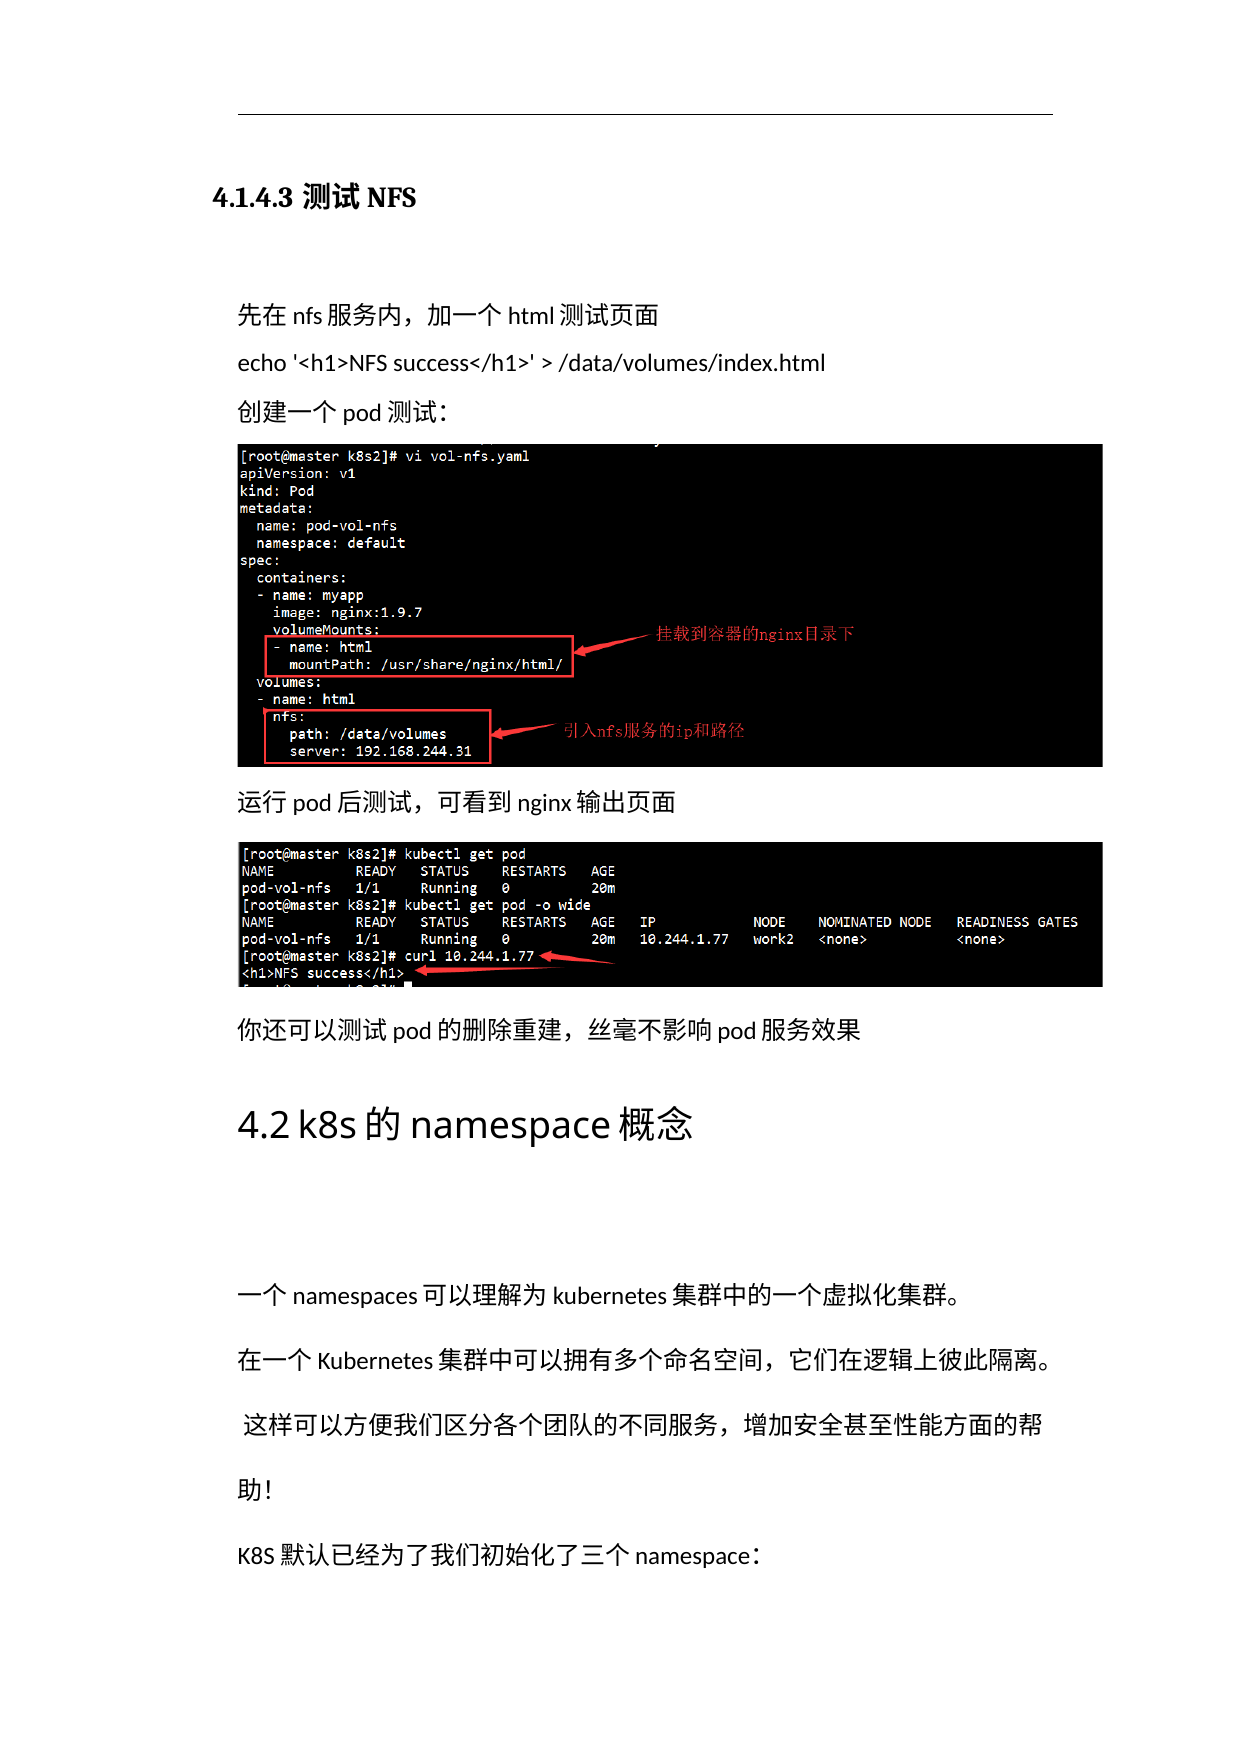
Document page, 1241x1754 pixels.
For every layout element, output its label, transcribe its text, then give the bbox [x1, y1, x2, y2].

text 你还可以测试pod的删除重建，丝毫不影响pod服务效果 [237, 996, 1053, 1061]
picture [237, 842, 1103, 987]
text 创建一个pod测试： [237, 378, 1053, 443]
subtitle 测试NFS [212, 162, 1028, 227]
picture [237, 444, 1103, 767]
text 先在nfs服务内，加一个html测试页面 [237, 281, 1053, 346]
text K8S默认已经为了我们初始化了三个namespace： [237, 1521, 1053, 1586]
text echo '<h1>NFS success</h1>' > /data/volumes/index.html [237, 346, 1053, 378]
text 在一个Kubernetes集群中可以拥有多个命名空间，它们在逻辑上彼此隔离。 这样可以方便我们区分各个团队的不同服务，增加安全甚至性能方面的帮助！ [237, 1326, 1053, 1521]
text 运行pod后测试，可看到nginx输出页面 [237, 768, 1053, 833]
text 一个namespaces可以理解为kubernetes集群中的一个虚拟化集群。 [237, 1261, 1053, 1326]
subtitle k8s的namespace概念 [237, 1090, 1053, 1155]
